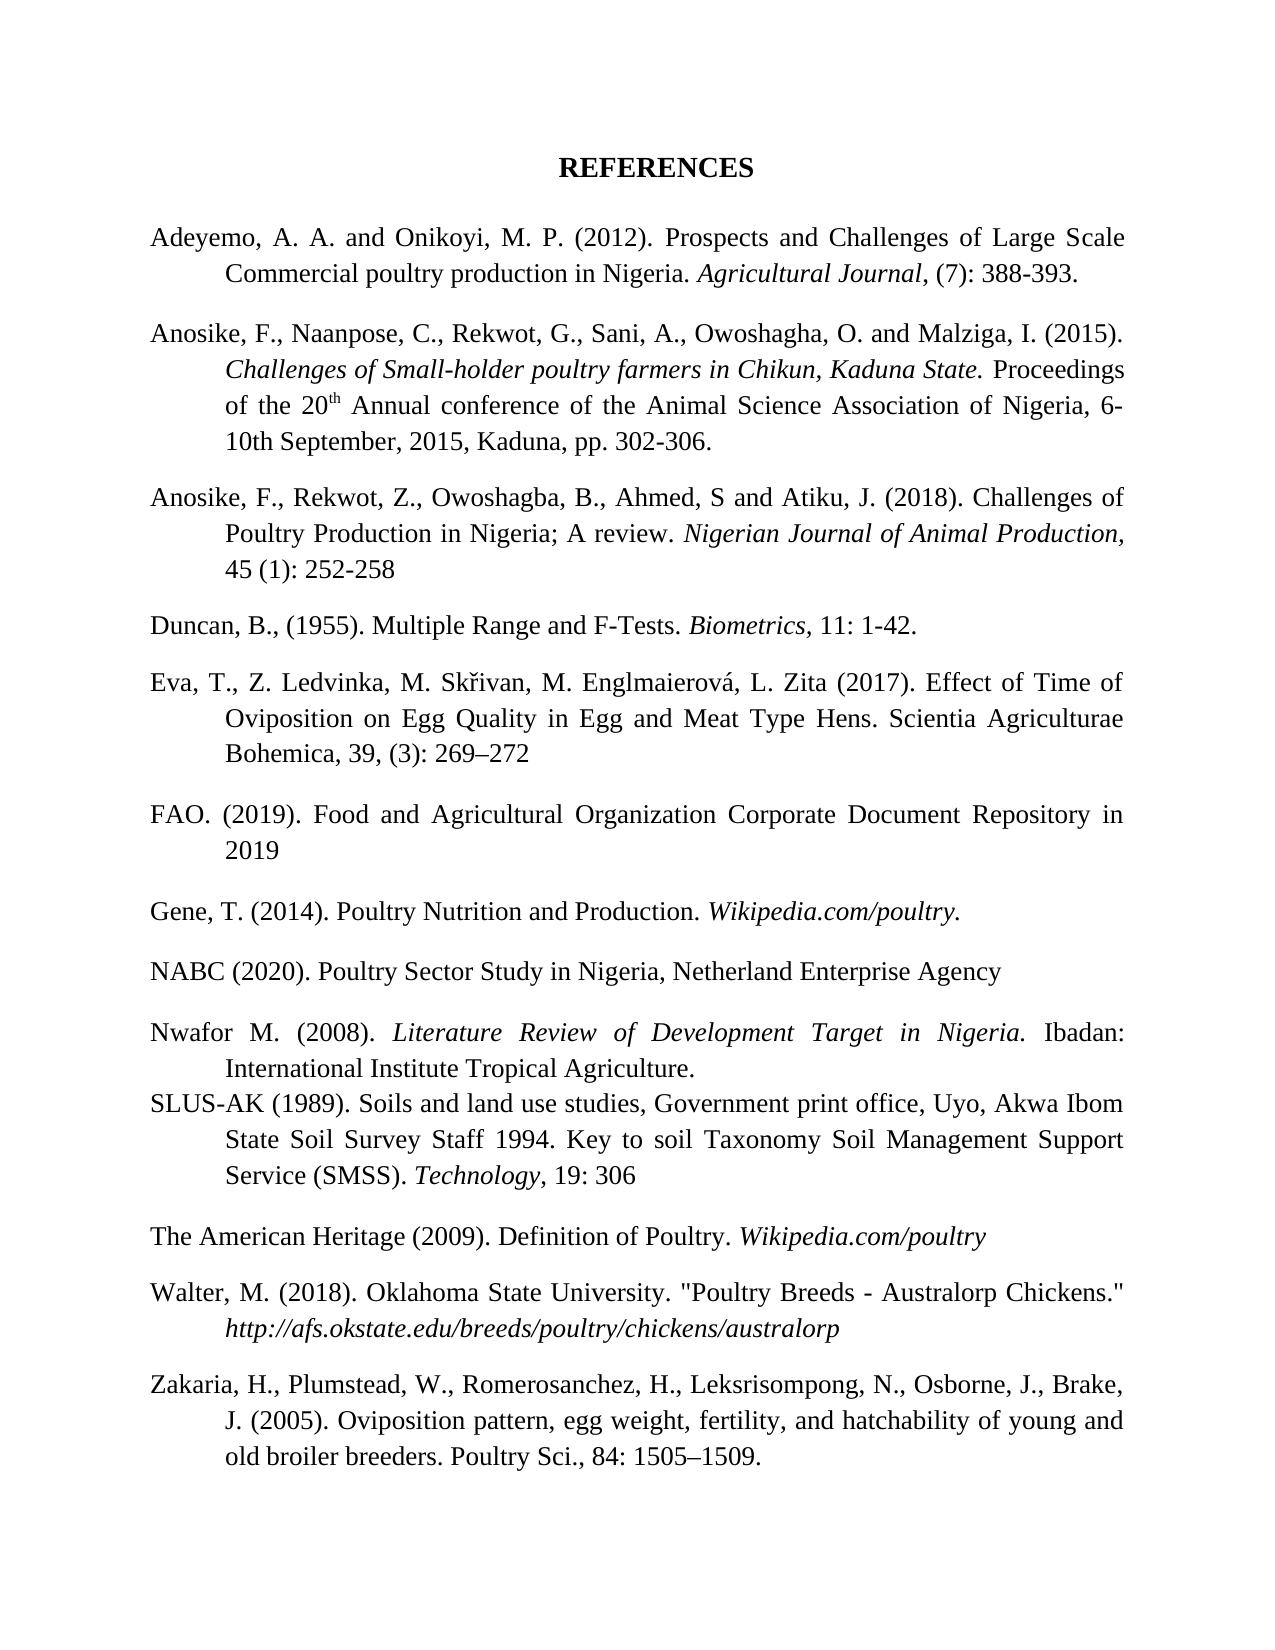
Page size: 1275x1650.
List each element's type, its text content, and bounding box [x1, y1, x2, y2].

text Gene, T. (2014). Poultry Nutrition and Production. Wikipedia.com/poultry. [150, 894, 1125, 926]
text Anosike, F., Naanpose, C., Rekwot, G., Sani, A., Owoshagha, O. and Malziga, I. (2015). Challenges of Small-holder poultry farmers in Chikun, Kaduna State. Proceedings of the 20th Annual conference of the Animal Science Association of Nigeria, 6-10th September, 2015, Kaduna, pp. 302-306. [150, 318, 1125, 456]
text REFERENCES [187, 150, 1125, 183]
text Zakaria, H., Plumstead, W., Romerosanchez, H., Leksrisompong, N., Osborne, J., Brake, J. (2005). Oviposition pattern, egg weight, fertility, and hatchability of young and old broiler breeders. Poultry Sci., 84: 1505–1509. [150, 1368, 1125, 1471]
text Eva, T., Z. Ledvinka, M. Skřivan, M. Englmaierová, L. Zita (2017). Effect of Time of Oviposition on Egg Quality in Egg and Meat Type Hens. Scientia Agriculturae Bohemica, 39, (3): 269–272 [150, 666, 1125, 768]
text FAO. (2019). Food and Agricultural Organization Corporate Document Repository in 2019 [150, 798, 1125, 865]
text The American Heritage (2009). Definition of Poultry. Wikipedia.com/poultry [150, 1220, 1125, 1251]
text Duncan, B., (1955). Multiple Range and F-Tests. Biometrics, 11: 1-42. [150, 609, 1125, 641]
text NABC (2020). Poultry Sector Study in Nigeria, Netherland Enterprise Agency [150, 955, 1125, 986]
text SLUS-AK (1989). Soils and land use studies, Government print office, Uyo, Akwa Ibom State Soil Survey Staff 1994. Key to soil Taxonomy Soil Management Support Service (SMSS). Technology, 19: 306 [150, 1087, 1125, 1190]
text Walter, M. (2018). Oklahoma State University. "Poultry Breeds - Australorp Chickens." http://afs.okstate.edu/breeds/poultry/chickens/australorp [150, 1276, 1125, 1343]
text Adeyemo, A. A. and Onikoyi, M. P. (2012). Prospects and Challenges of Large Scale Commercial poultry production in Nigeria. Agricultural Journal, (7): 388-393. [150, 221, 1125, 288]
text Nwafor M. (2008). Literature Review of Development Target in Nigeria. Ibadan: International Institute Tropical Agriculture. [150, 1016, 1125, 1083]
text Anosike, F., Rekwot, Z., Owoshagba, B., Ahmed, S and Atiku, J. (2018). Challenges of Poultry Production in Nigeria; A review. Nigerian Journal of Animal Production, 45 (1): 252-258 [150, 481, 1125, 584]
